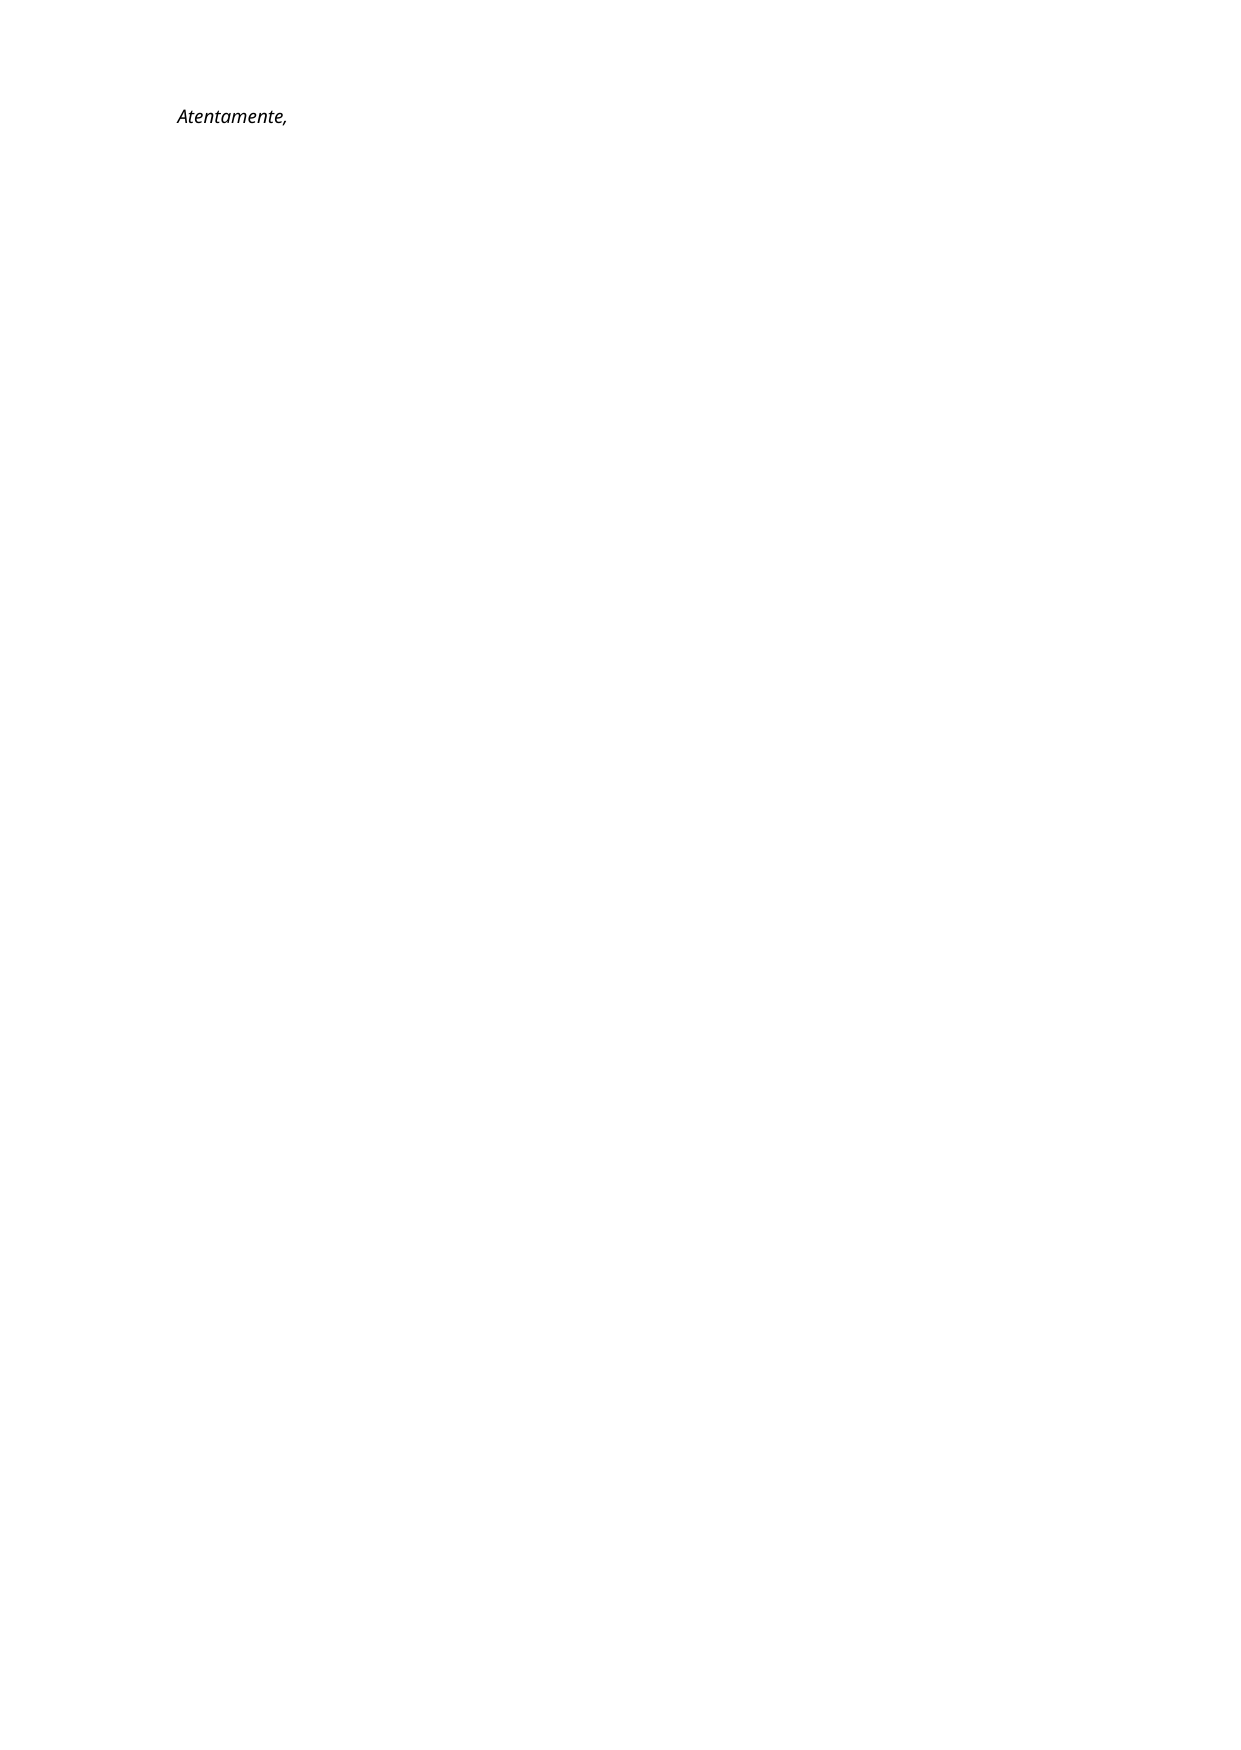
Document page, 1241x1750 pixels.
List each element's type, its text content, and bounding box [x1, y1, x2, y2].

text Atentamente, [177, 103, 1122, 129]
